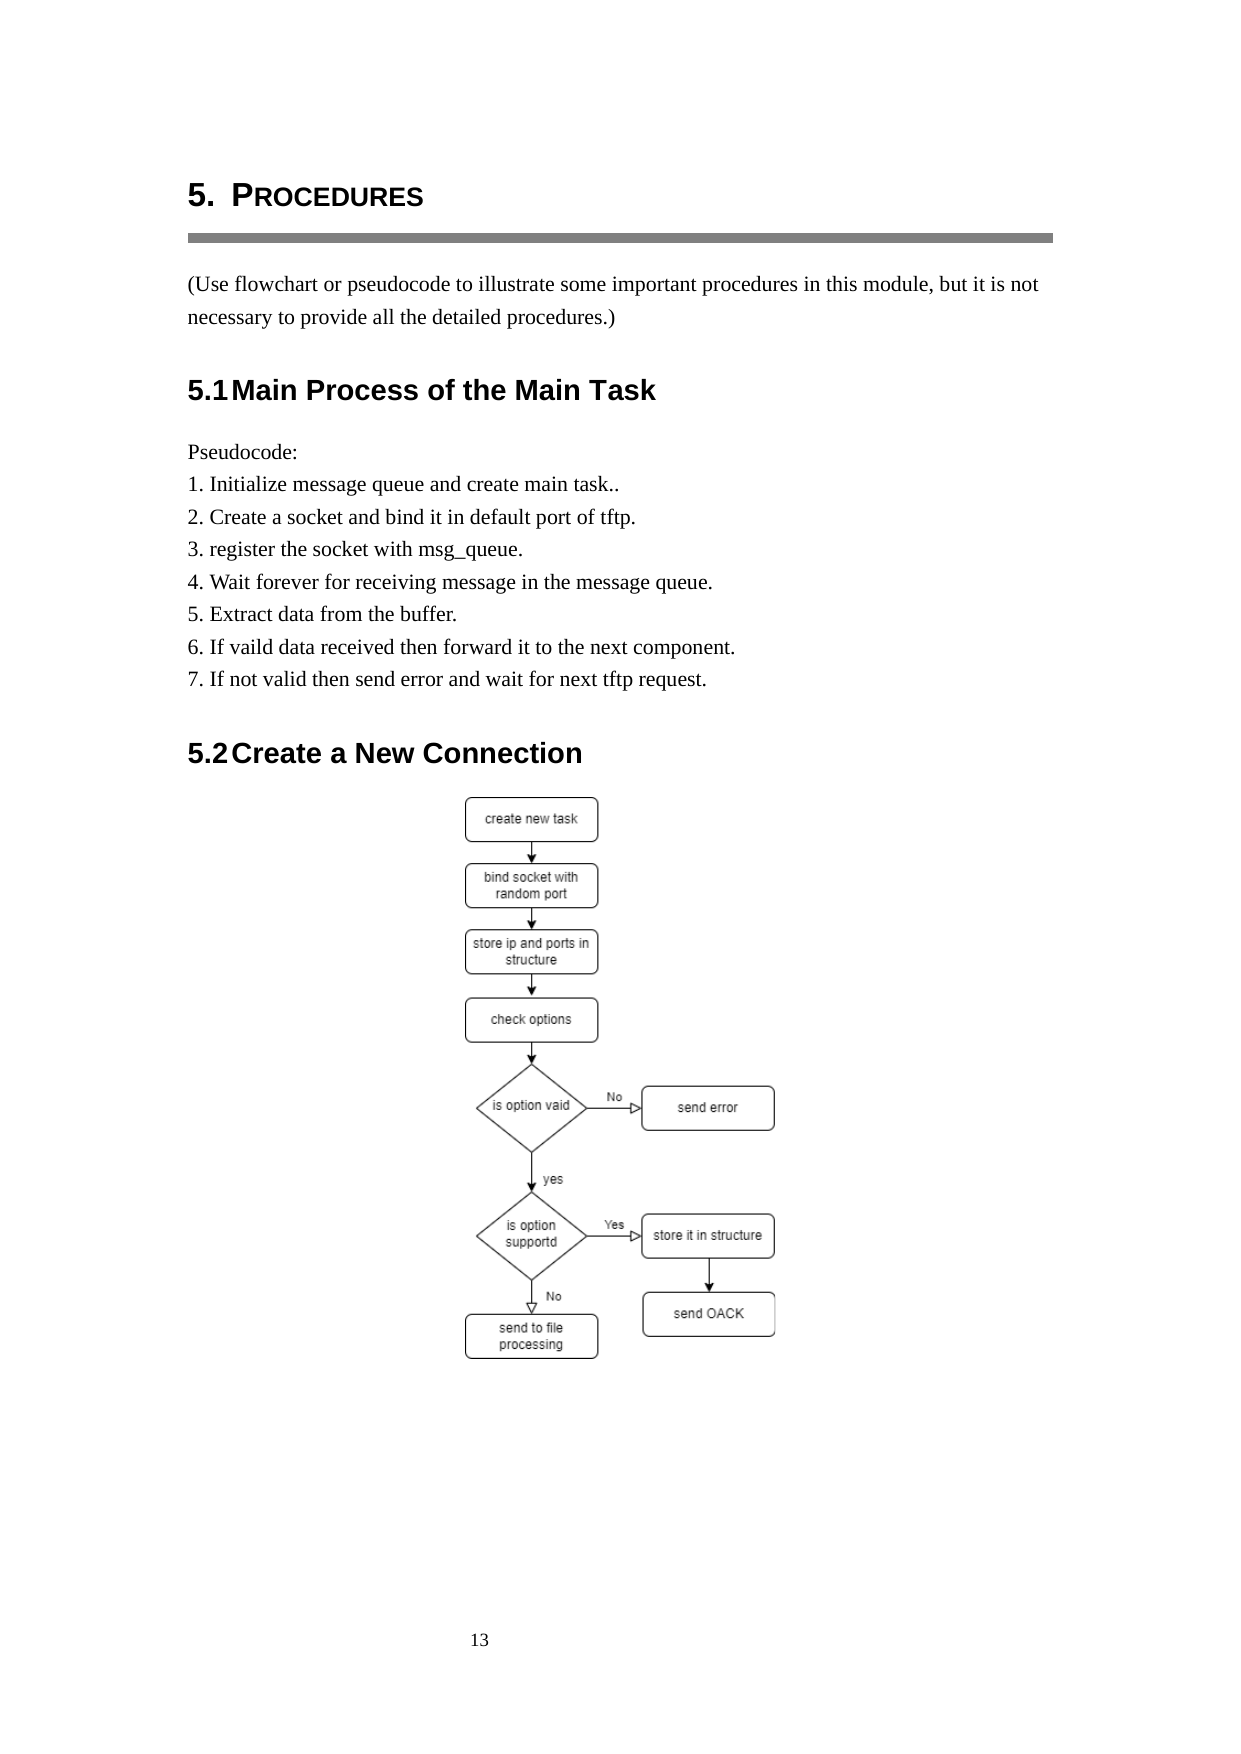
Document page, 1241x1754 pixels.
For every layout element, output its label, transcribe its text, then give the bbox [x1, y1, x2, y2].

list Create a socket and bind it in default port of tftp. [187, 500, 1053, 533]
picture [465, 797, 776, 1359]
list If not valid then send error and wait for next tftp request. [187, 663, 1053, 695]
text (Use flowchart or pseudocode to illustrate some important procedures in this module, but it is not necessary to provide all the detailed procedures.) [187, 268, 1053, 333]
text Pseudocode: [187, 435, 1053, 468]
subtitle Create a New Connection [187, 720, 1053, 785]
list Wait forever for receiving message in the message queue. [187, 565, 1053, 598]
subtitle Main Process of the Main Task [187, 358, 1053, 423]
list Initialize message queue and create main task.. [187, 468, 1053, 500]
list If vaild data received then forward it to the next component. [187, 630, 1053, 663]
list register the socket with msg_queue. [187, 533, 1053, 565]
subtitle Procedures [187, 162, 1053, 243]
list Extract data from the buffer. [187, 598, 1053, 630]
